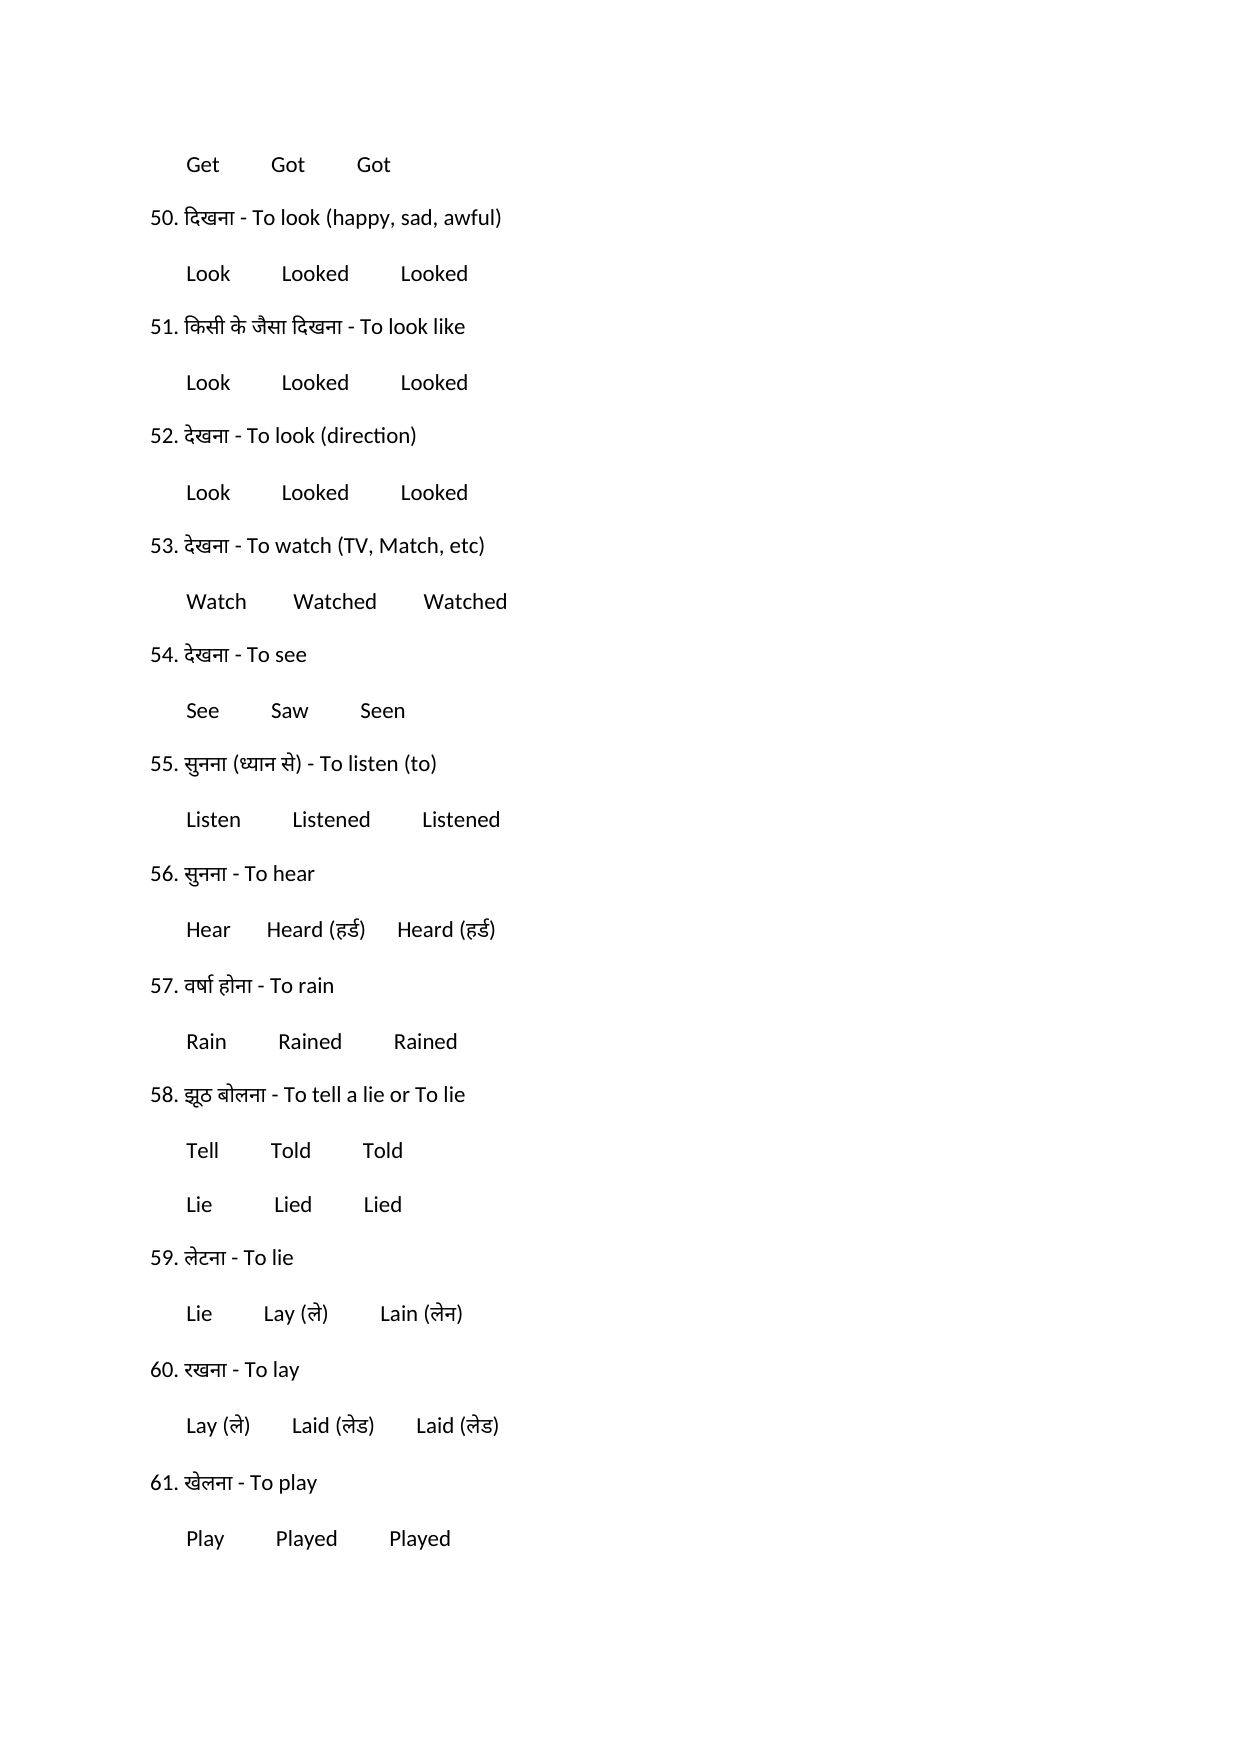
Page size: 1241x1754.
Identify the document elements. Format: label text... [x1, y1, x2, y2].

text 56. सुनना - To hear [150, 859, 1090, 889]
text Rain Rained Rained [150, 1027, 1090, 1055]
text 55. सुनना (ध्यान से) - To listen (to) [150, 749, 1090, 780]
text Play Played Played [150, 1524, 1090, 1552]
text 58. झूठ बोलना - To tell a lie or To lie [150, 1080, 1090, 1111]
text 61. खेलना - To play [150, 1468, 1090, 1498]
text Lie Lay (ले) Lain (लेन) [150, 1299, 1090, 1330]
text Hear Heard (हर्ड) Heard (हर्ड) [150, 915, 1090, 946]
text 60. रखना - To lay [150, 1355, 1090, 1386]
text Listen Listened Listened [150, 806, 1090, 834]
text 53. देखना - To watch (TV, Match, etc) [150, 531, 1090, 562]
text See Saw Seen [150, 696, 1090, 724]
text 51. किसी के जैसा दिखना - To look like [150, 312, 1090, 343]
text Lay (ले) Laid (लेड) Laid (लेड) [150, 1411, 1090, 1442]
text 54. देखना - To see [150, 640, 1090, 671]
text Get Got Got [150, 150, 1090, 178]
text Watch Watched Watched [150, 587, 1090, 615]
text Look Looked Looked [150, 259, 1090, 287]
text 59. लेटना - To lie [150, 1243, 1090, 1273]
text 50. दिखना - To look (happy, sad, awful) [150, 203, 1090, 234]
text Look Looked Looked [150, 478, 1090, 506]
text Look Looked Looked [150, 368, 1090, 397]
text Lie Lied Lied [150, 1190, 1090, 1218]
text 57. वर्षा होना - To rain [150, 971, 1090, 1002]
text 52. देखना - To look (direction) [150, 422, 1090, 452]
text Tell Told Told [150, 1137, 1090, 1165]
